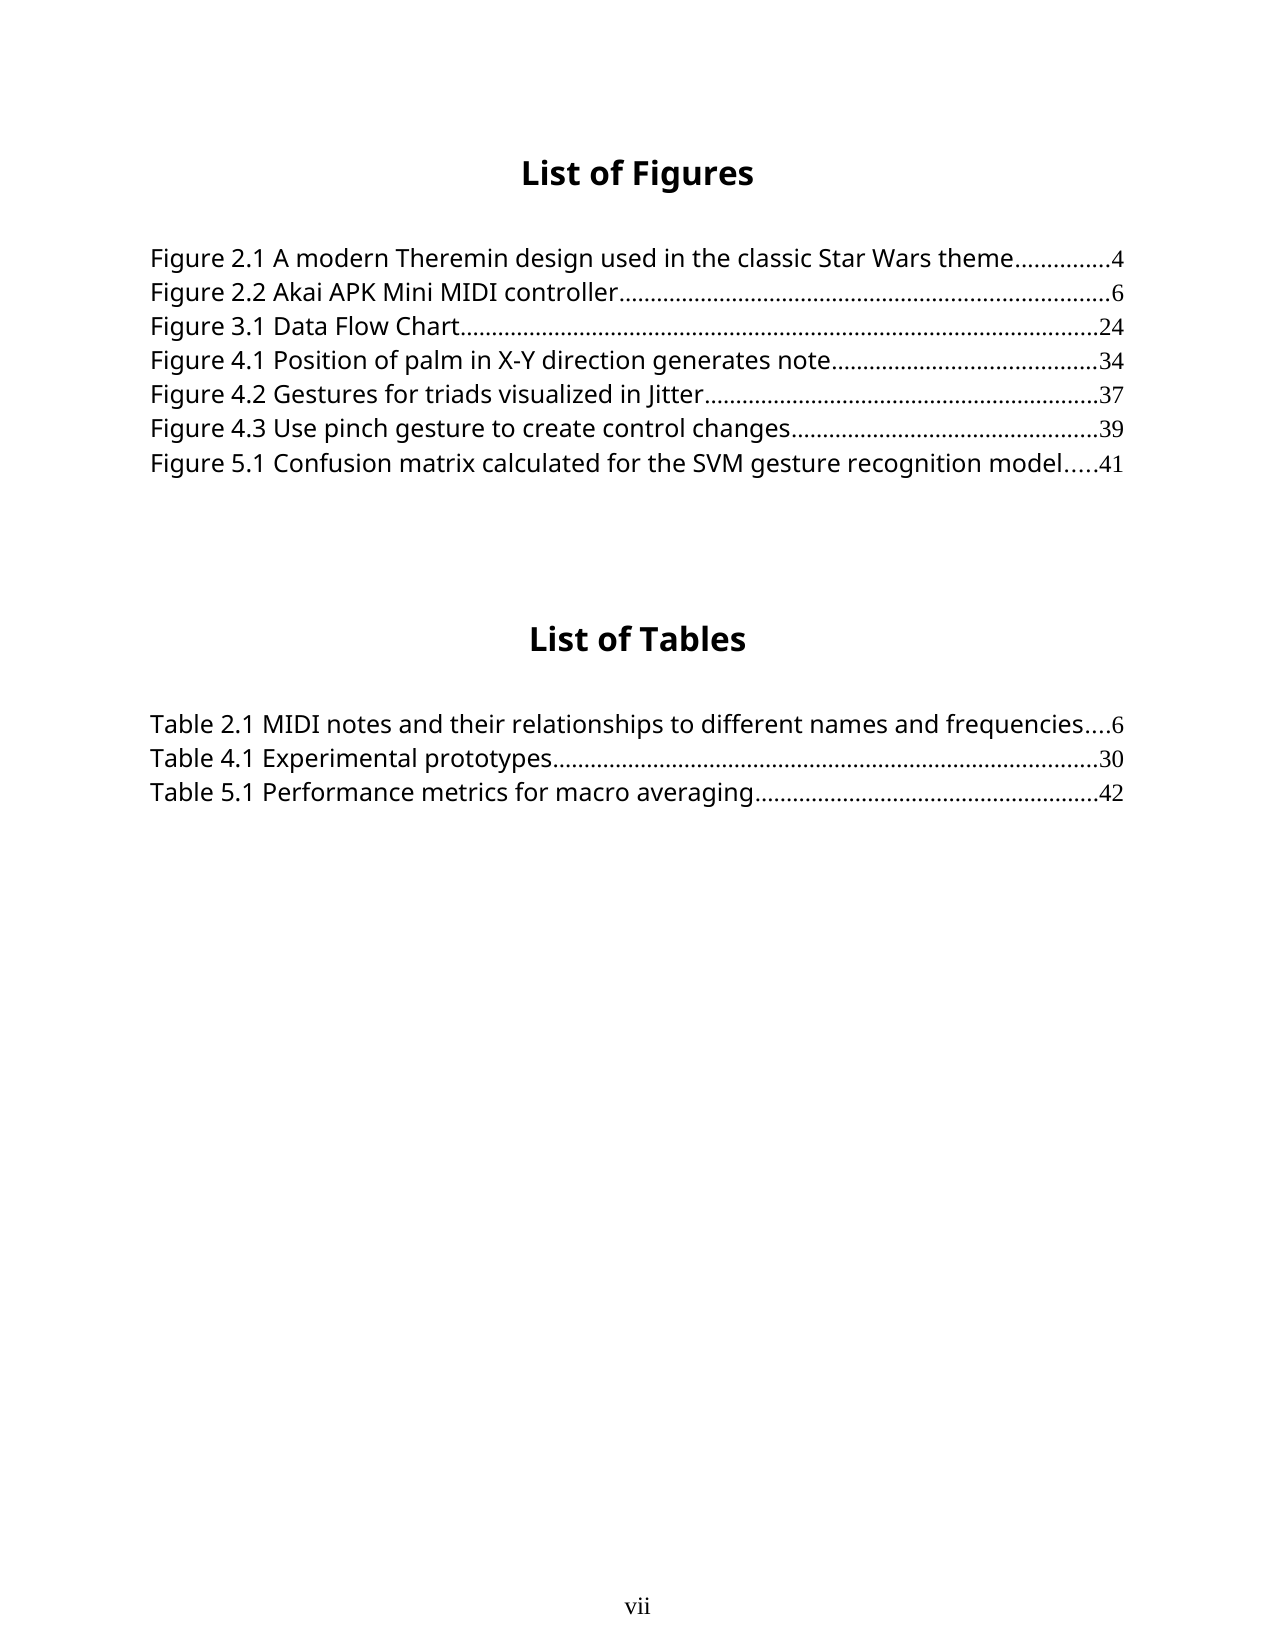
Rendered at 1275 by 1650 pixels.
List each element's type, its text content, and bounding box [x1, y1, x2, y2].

text Figure 3.1 Data Flow Chart 24 [150, 309, 1125, 343]
text Figure 4.2 Gestures for triads visualized in Jitter 37 [150, 377, 1125, 411]
text Table 4.1 Experimental prototypes 30 [150, 740, 1125, 774]
subtitle List of Figures [150, 150, 1125, 195]
text Table 2.1 MIDI notes and their relationships to different names and frequencies 6 [150, 706, 1125, 740]
text Figure 5.1 Confusion matrix calculated for the SVM gesture recognition model 41 [150, 445, 1125, 479]
text Figure 4.1 Position of palm in X-Y direction generates note 34 [150, 343, 1125, 377]
text Figure 2.2 Akai APK Mini MIDI controller 6 [150, 275, 1125, 309]
subtitle List of Tables [150, 616, 1125, 661]
text Figure 4.3 Use pinch gesture to create control changes 39 [150, 411, 1125, 445]
text Figure 2.1 A modern Theremin design used in the classic Star Wars theme 4 [150, 241, 1125, 275]
text Table 5.1 Performance metrics for macro averaging 42 [150, 774, 1125, 808]
